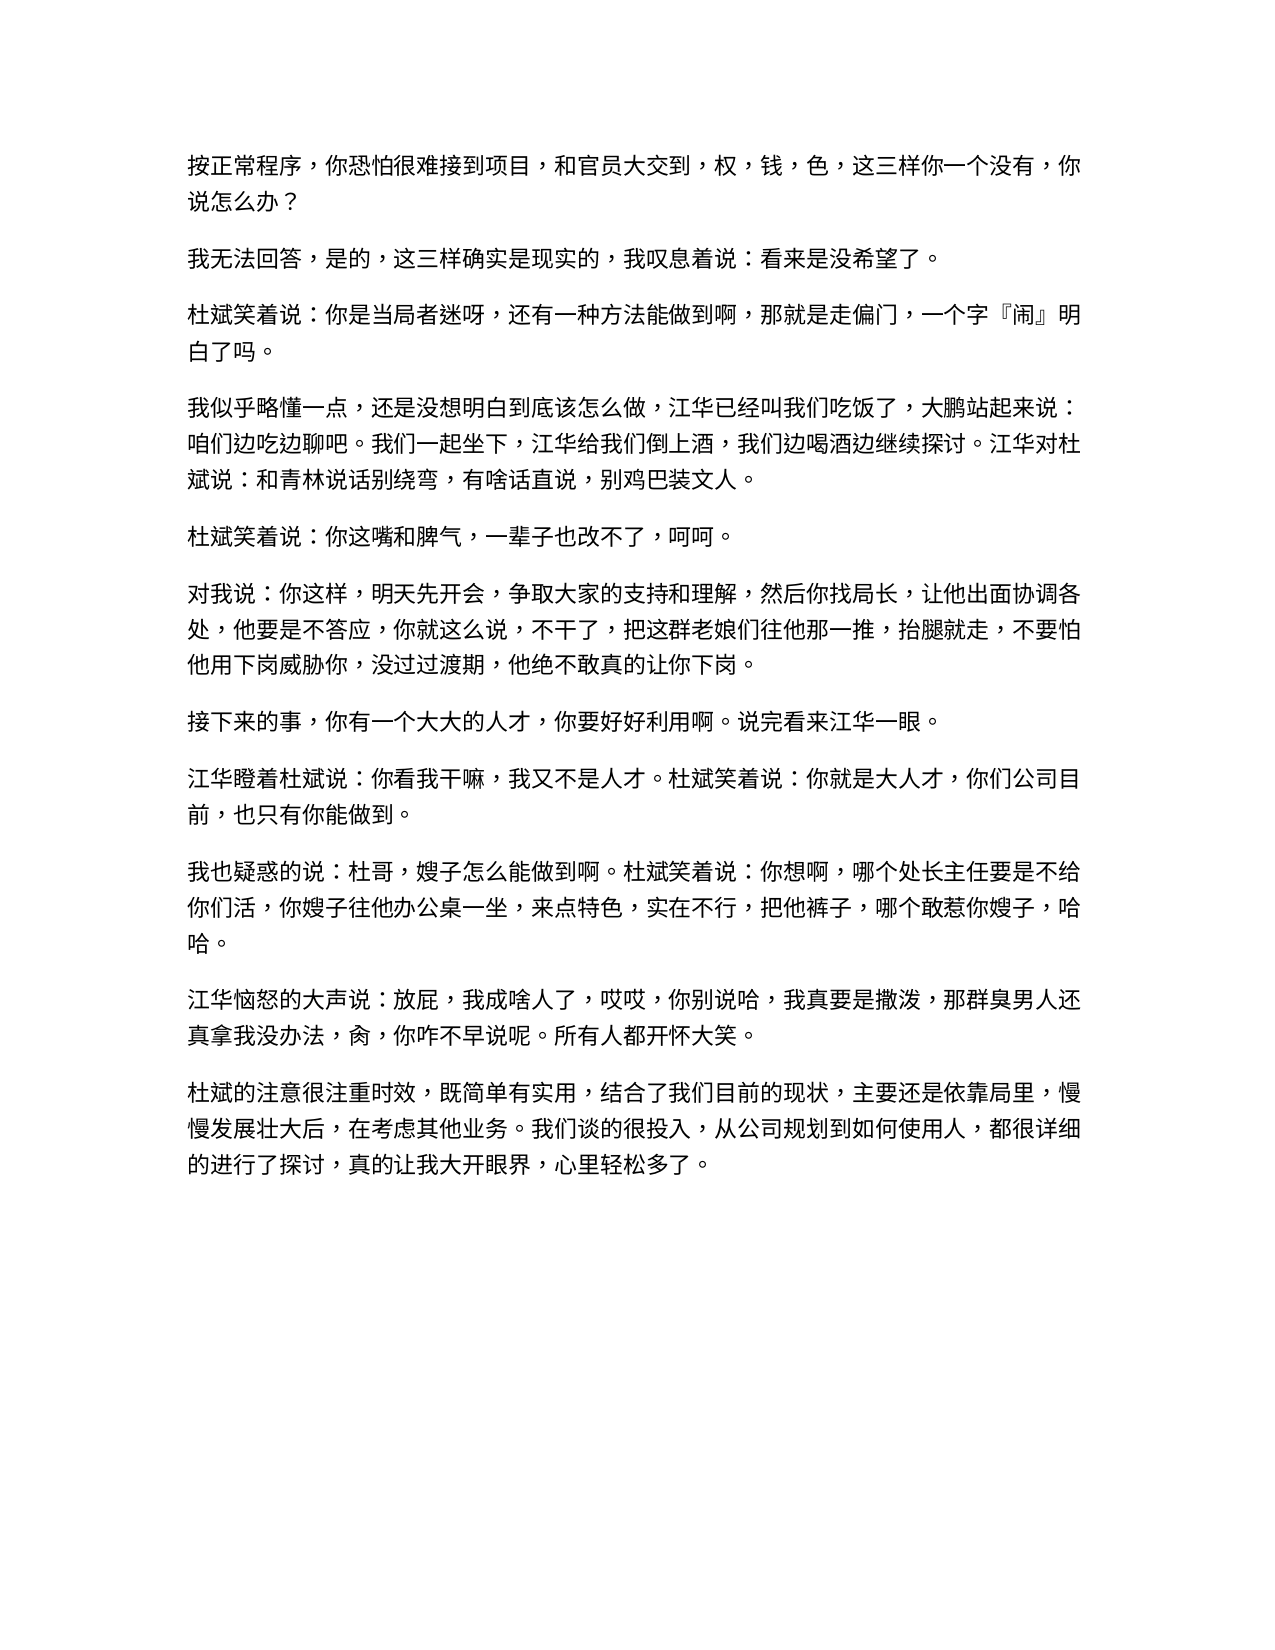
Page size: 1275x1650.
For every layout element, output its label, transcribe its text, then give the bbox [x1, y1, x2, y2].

text 我也疑惑的说：杜哥，嫂子怎么能做到啊。杜斌笑着说：你想啊，哪个处长主任要是不给你们活，你嫂子往他办公桌一坐，来点特色，实在不行，把他裤子，哪个敢惹你嫂子，哈哈。 [187, 856, 1087, 959]
text 对我说：你这样，明天先开会，争取大家的支持和理解，然后你找局长，让他出面协调各处，他要是不答应，你就这么说，不干了，把这群老娘们往他那一推，抬腿就走，不要怕他用下岗威胁你，没过过渡期，他绝不敢真的让你下岗。 [187, 578, 1087, 681]
text 江华恼怒的大声说：放屁，我成啥人了，哎哎，你别说哈，我真要是撒泼，那群臭男人还真拿我没办法，肏，你咋不早说呢。所有人都开怀大笑。 [187, 984, 1087, 1052]
text 江华瞪着杜斌说：你看我干嘛，我又不是人才。杜斌笑着说：你就是大人才，你们公司目前，也只有你能做到。 [187, 763, 1087, 830]
text 杜斌的注意很注重时效，既简单有实用，结合了我们目前的现状，主要还是依靠局里，慢慢发展壮大后，在考虑其他业务。我们谈的很投入，从公司规划到如何使用人，都很详细的进行了探讨，真的让我大开眼界，心里轻松多了。 [187, 1077, 1087, 1180]
text 接下来的事，你有一个大大的人才，你要好好利用啊。说完看来江华一眼。 [187, 706, 1087, 737]
text 我似乎略懂一点，还是没想明白到底该怎么做，江华已经叫我们吃饭了，大鹏站起来说：咱们边吃边聊吧。我们一起坐下，江华给我们倒上酒，我们边喝酒边继续探讨。江华对杜斌说：和青林说话别绕弯，有啥话直说，别鸡巴装文人。 [187, 392, 1087, 495]
text 我无法回答，是的，这三样确实是现实的，我叹息着说：看来是没希望了。 [187, 243, 1087, 274]
text 按正常程序，你恐怕很难接到项目，和官员大交到，权，钱，色，这三样你一个没有，你说怎么办？ [187, 150, 1087, 217]
text 杜斌笑着说：你这嘴和脾气，一辈子也改不了，呵呵。 [187, 521, 1087, 552]
text 杜斌笑着说：你是当局者迷呀，还有一种方法能做到啊，那就是走偏门，一个字『闹』明白了吗。 [187, 299, 1087, 367]
